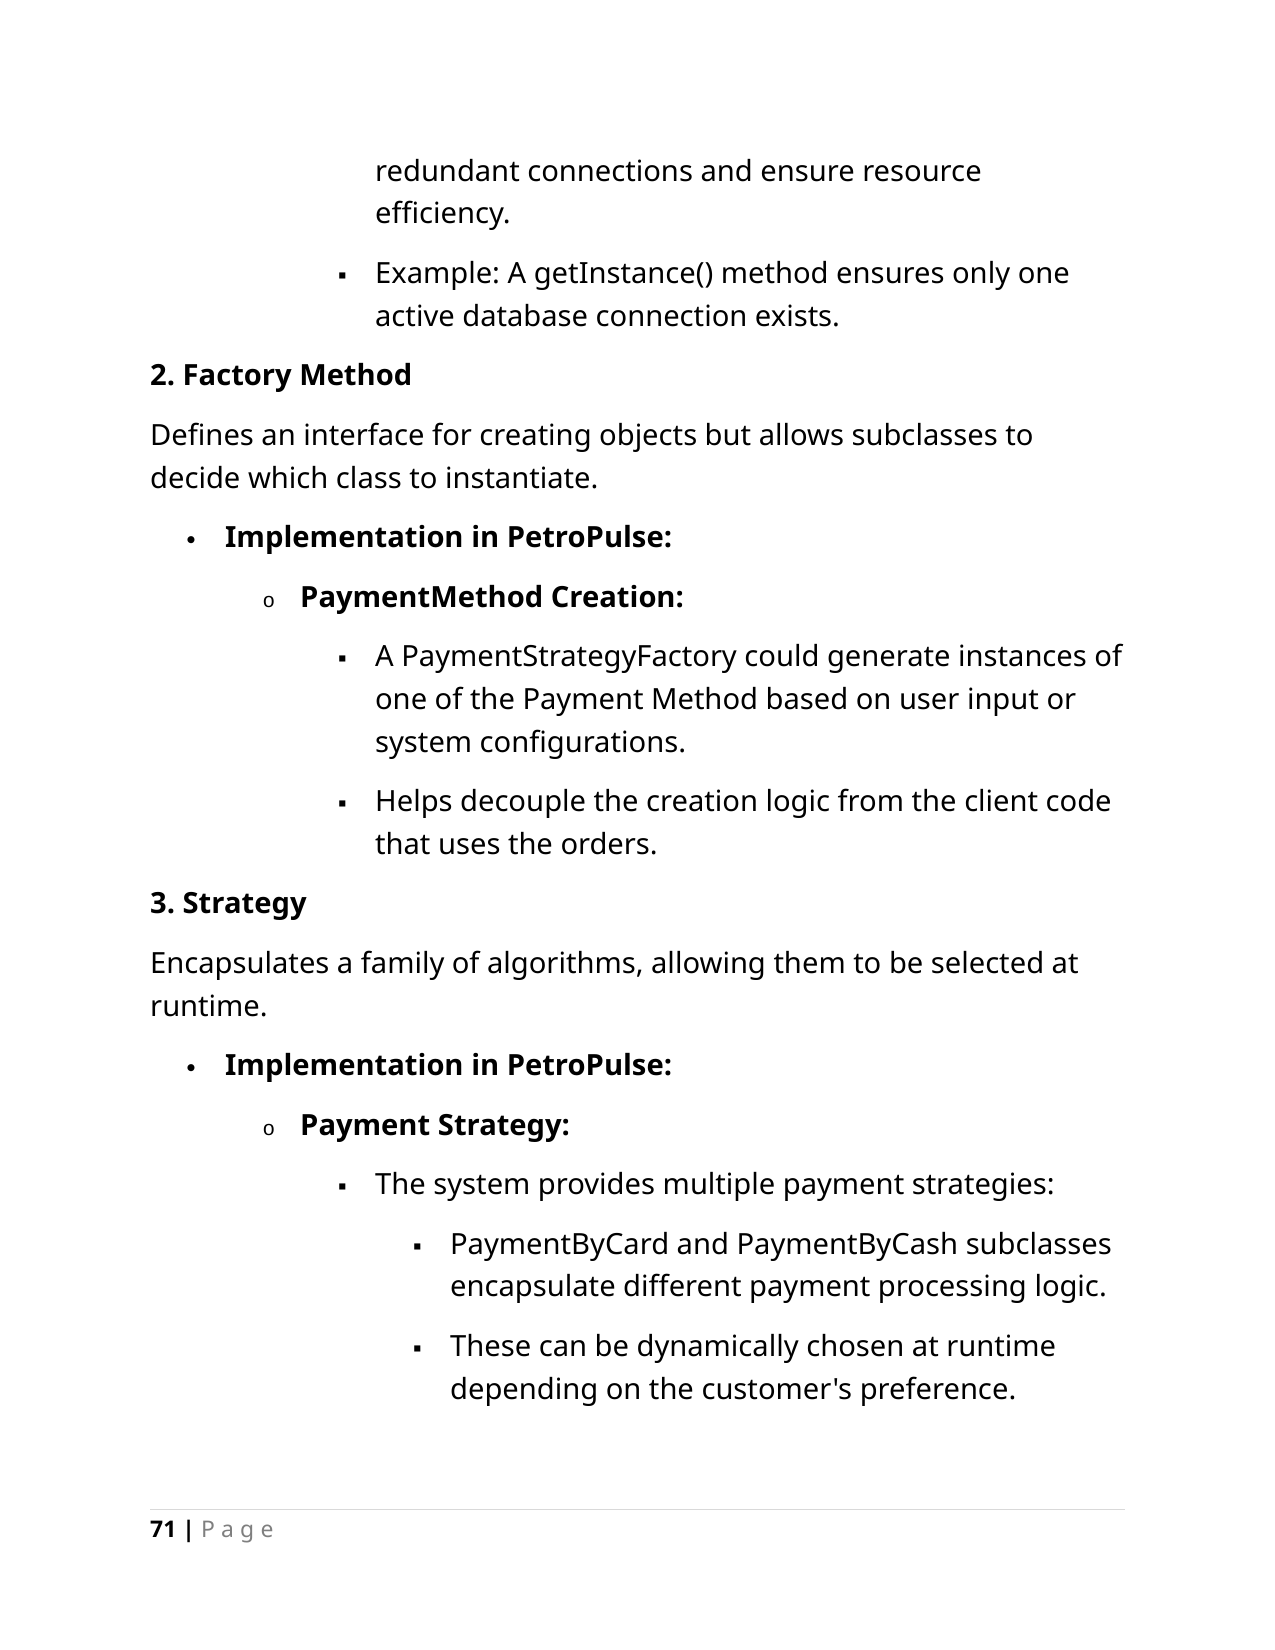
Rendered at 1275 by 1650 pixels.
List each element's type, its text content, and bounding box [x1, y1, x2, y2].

list PaymentMethod Creation: [262, 576, 1125, 616]
list PaymentByCard and PaymentByCash subclasses encapsulate different payment processing logic. [412, 1223, 1125, 1305]
text 3. Strategy [150, 883, 1125, 922]
list Payment Strategy: [262, 1104, 1125, 1144]
list Implementation in PetroPulse: [187, 1044, 1125, 1084]
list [337, 150, 1125, 232]
list Implementation in PetroPulse: [187, 516, 1125, 556]
list Helps decouple the creation logic from the client code that uses the orders. [337, 780, 1125, 863]
list These can be dynamically chosen at runtime depending on the customer's preference. [412, 1325, 1125, 1408]
list The system provides multiple payment strategies: [337, 1163, 1125, 1203]
list A PaymentStrategyFactory could generate instances of one of the Payment Method based on user input or system configurations. [337, 635, 1125, 761]
text 2. Factory Method [150, 354, 1125, 394]
list Example: A getInstance() method ensures only one active database connection exists. [337, 252, 1125, 335]
text Encapsulates a family of algorithms, allowing them to be selected at runtime. [150, 942, 1125, 1025]
text Defines an interface for creating objects but allows subclasses to decide which class to instantiate. [150, 414, 1125, 497]
